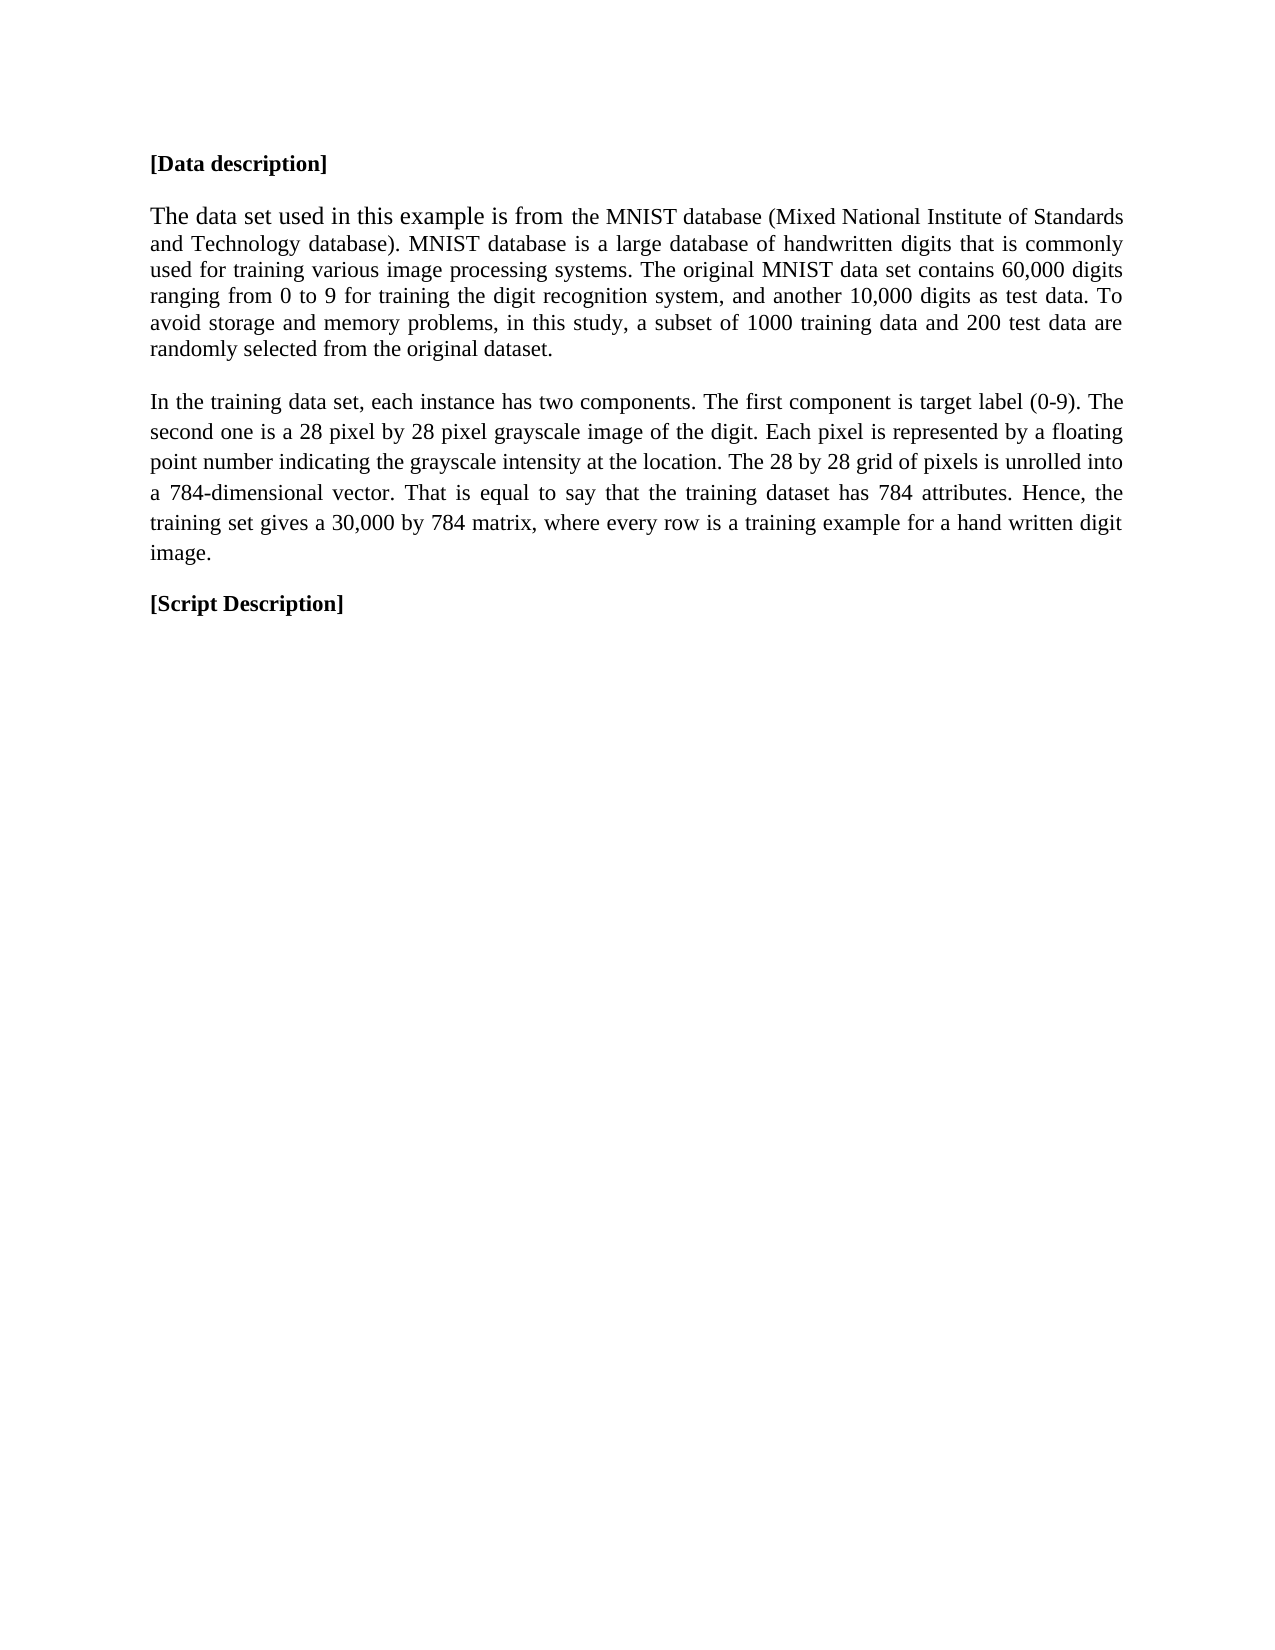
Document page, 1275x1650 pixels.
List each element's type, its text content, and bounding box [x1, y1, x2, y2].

text [Data description] [150, 150, 1125, 176]
text The data set used in this example is from the MNIST database (Mixed National Institute of Standards and Technology database). MNIST database is a large database of handwritten digits that is commonly used for training various image processing systems. The original MNIST data set contains 60,000 digits ranging from 0 to 9 for training the digit recognition system, and another 10,000 digits as test data. To avoid storage and memory problems, in this study, a subset of 1000 training data and 200 test data are randomly selected from the original dataset. [150, 201, 1125, 362]
text In the training data set, each instance has two components. The first component is target label (0-9). The second one is a 28 pixel by 28 pixel grayscale image of the digit. Each pixel is represented by a floating point number indicating the grayscale intensity at the location. The 28 by 28 grid of pixels is unrolled into a 784-dimensional vector. That is equal to say that the training dataset has 784 attributes. Hence, the training set gives a 30,000 by 784 matrix, where every row is a training example for a hand written digit image. [150, 388, 1125, 565]
text [Script Description] [150, 590, 1125, 616]
